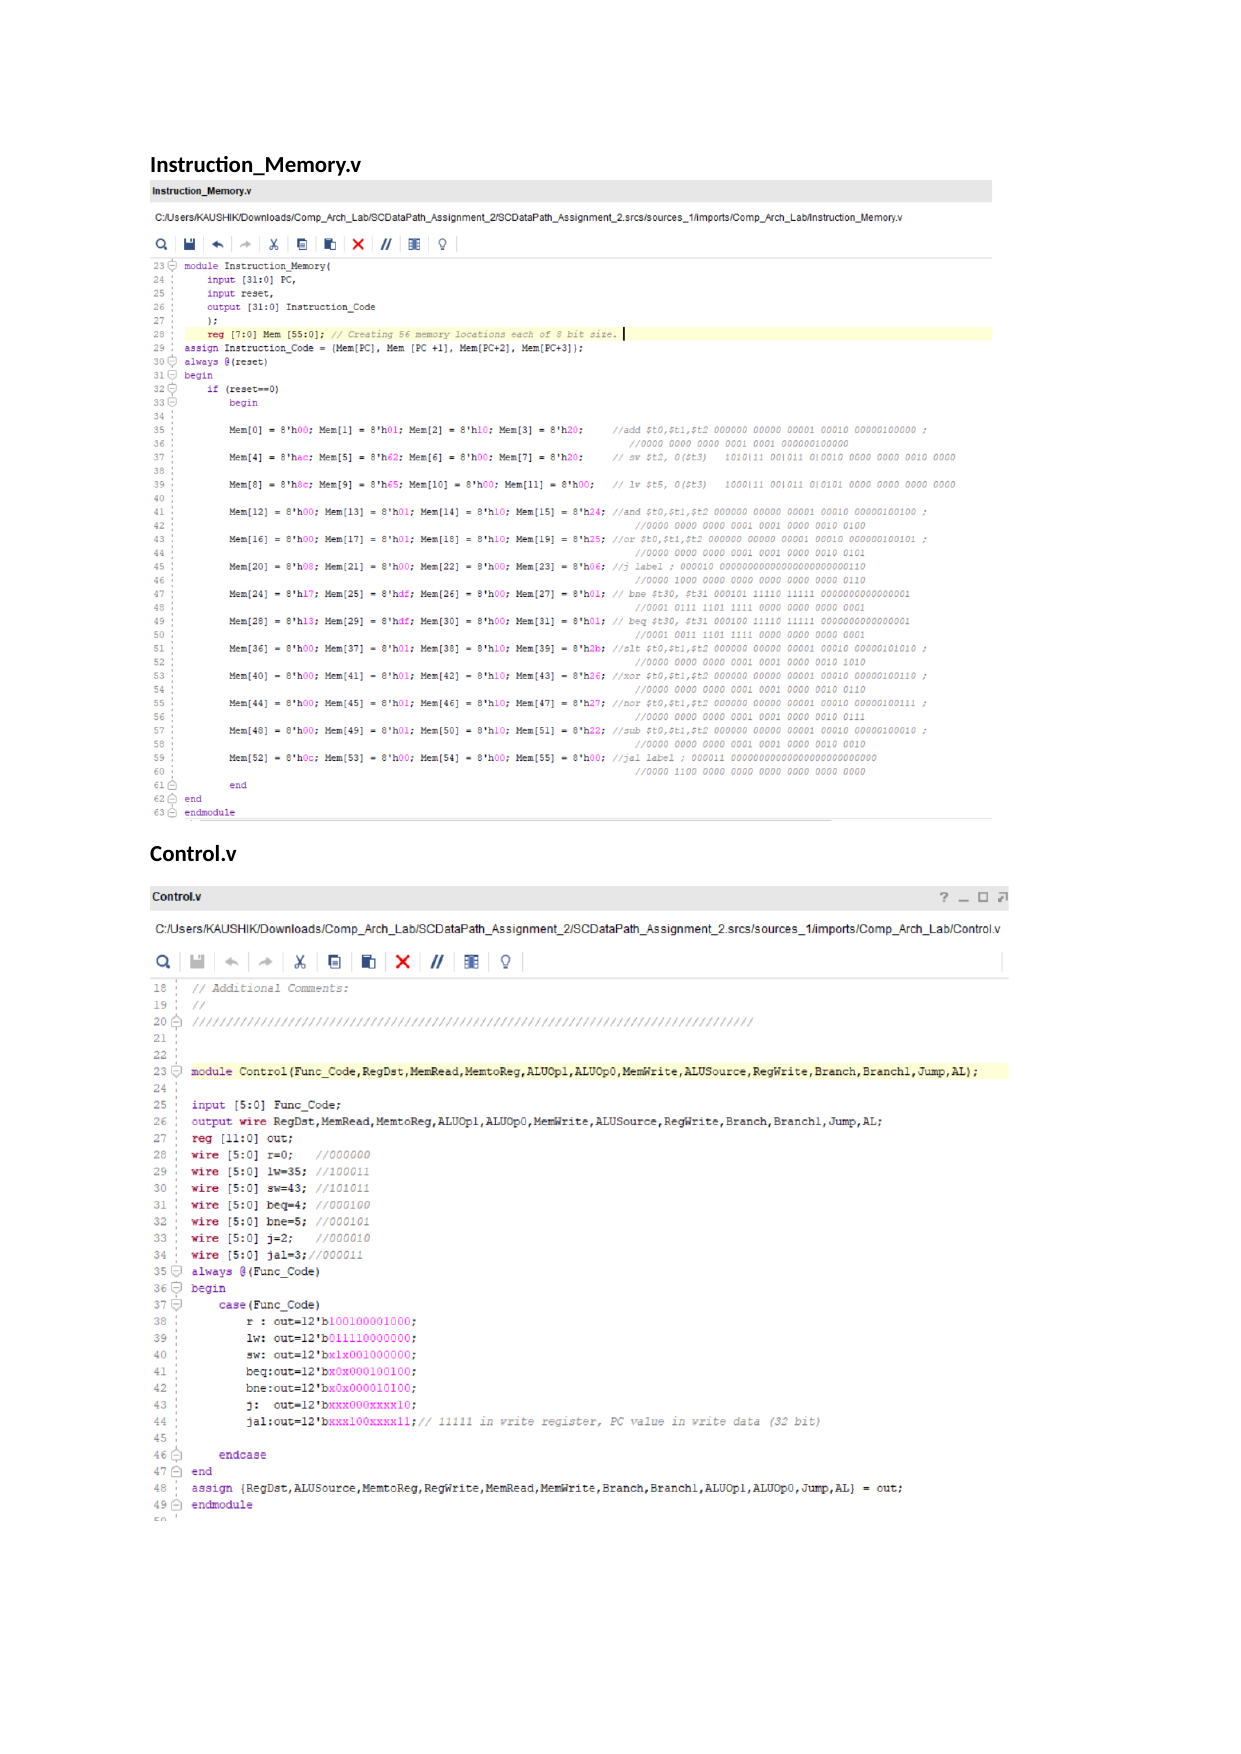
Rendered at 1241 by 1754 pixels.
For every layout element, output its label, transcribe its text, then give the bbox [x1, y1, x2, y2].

text Control.v [150, 839, 1090, 867]
picture [150, 886, 1009, 1521]
picture [150, 180, 993, 821]
